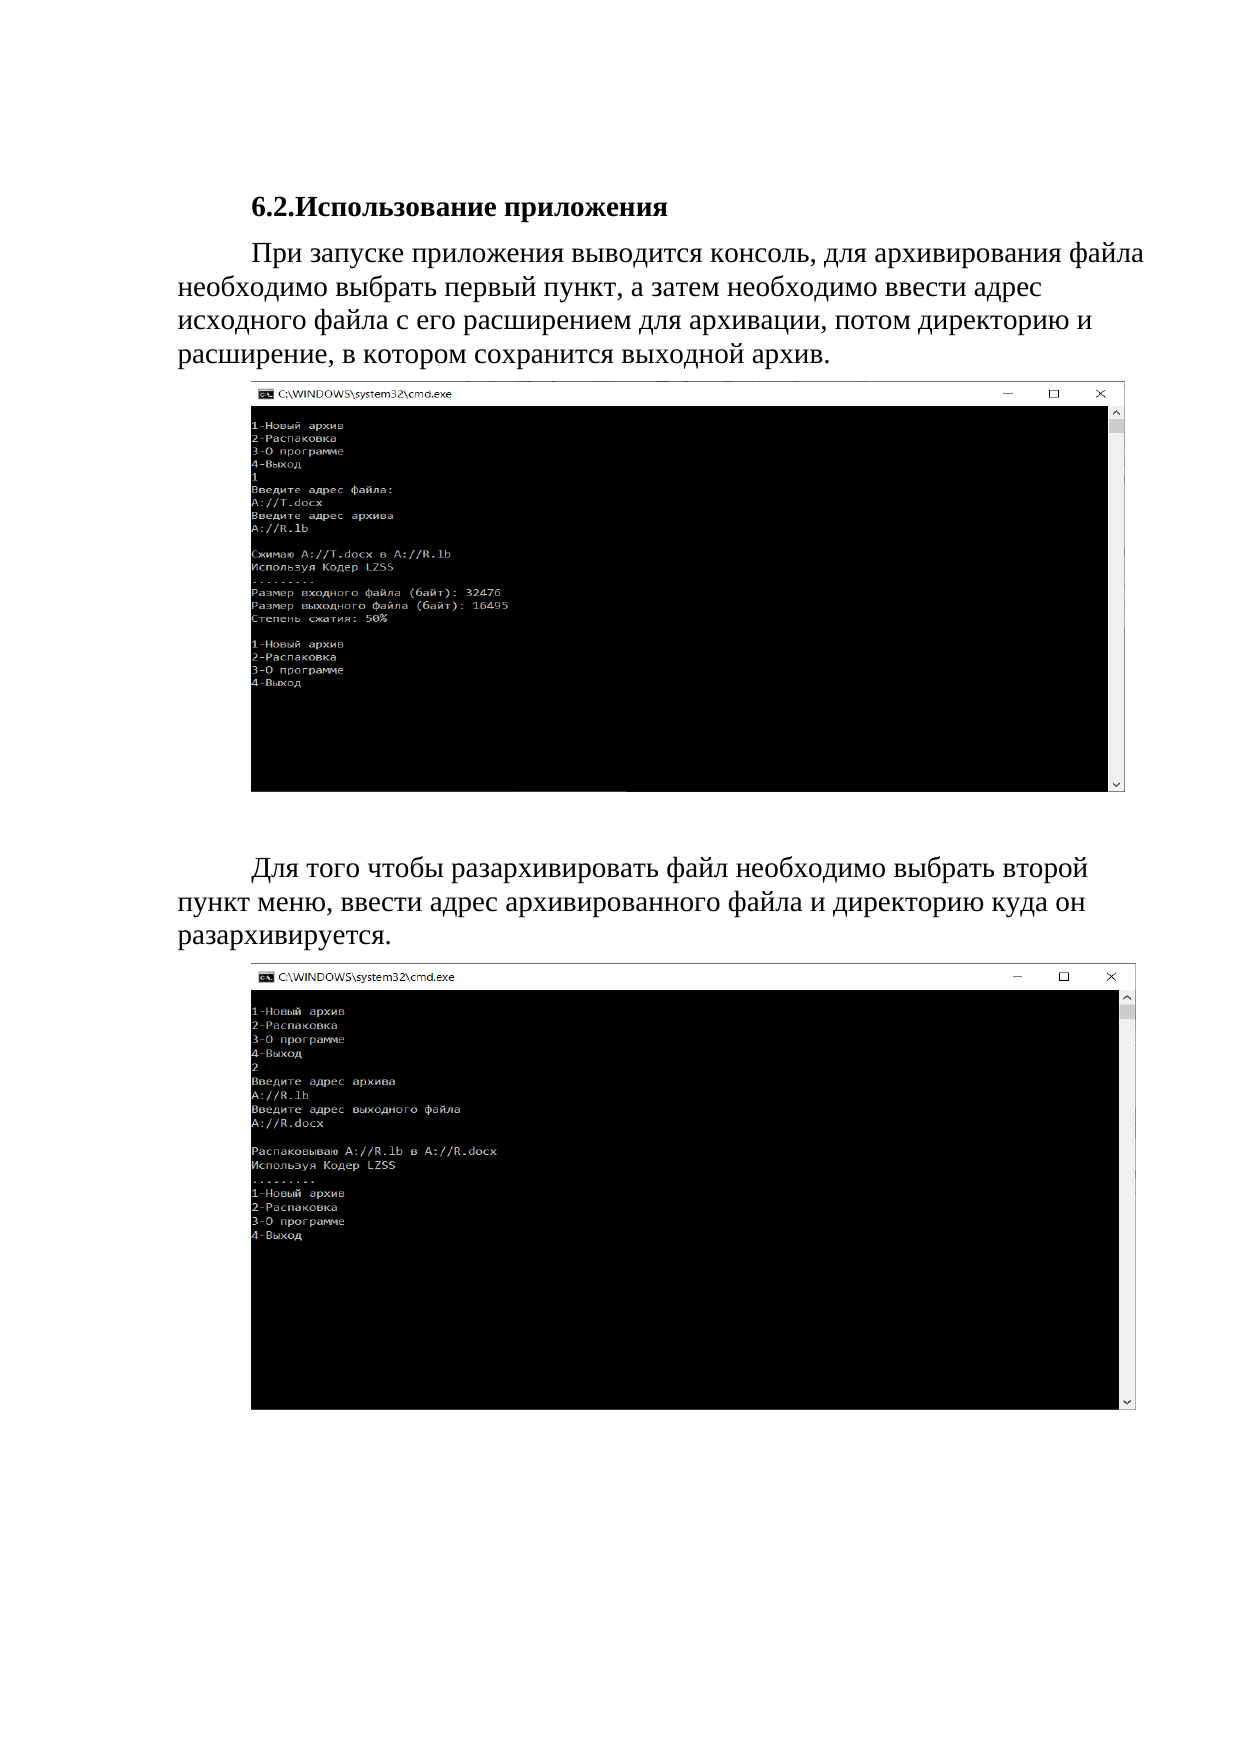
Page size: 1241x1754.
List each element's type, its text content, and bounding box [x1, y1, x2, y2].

text При запуске приложения выводится консоль, для архивирования файла необходимо выбрать первый пункт, а затем необходимо ввести адрес исходного файла с его расширением для архивации, потом директорию и расширение, в котором сохранится выходной архив. [177, 235, 1152, 369]
text 6.2.Использование приложения [177, 189, 1152, 223]
picture [251, 963, 1136, 1410]
text Для того чтобы разархивировать файл необходимо выбрать второй пункт меню, ввести адрес архивированного файла и директорию куда он разархивируется. [177, 850, 1152, 951]
picture [251, 381, 1125, 792]
